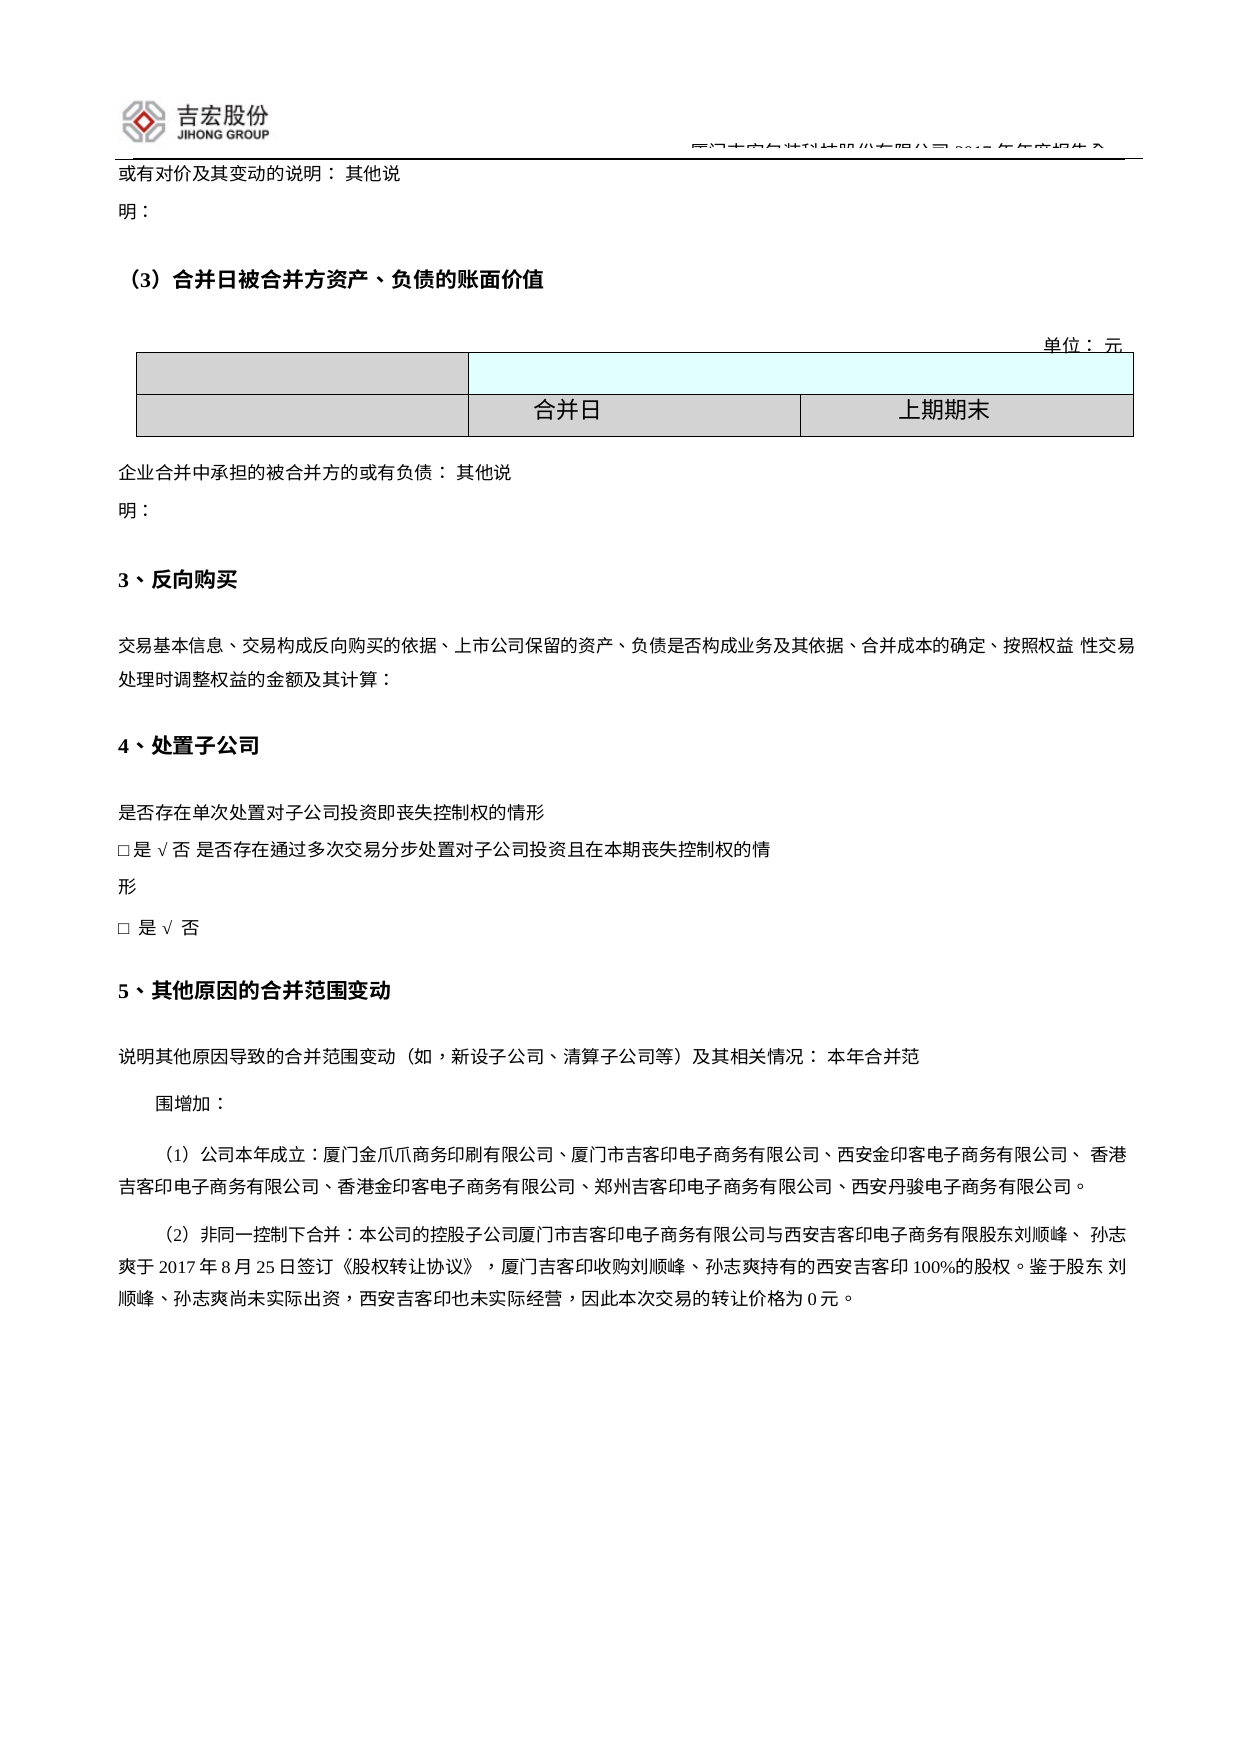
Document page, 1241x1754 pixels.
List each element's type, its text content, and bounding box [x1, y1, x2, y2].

subtitle 5、其他原因的合并范围变动 [118, 976, 1144, 1004]
text 企业合并中承担的被合并方的或有负债： 其他说明： [118, 461, 544, 523]
text 说明其他原因导致的合并范围变动（如，新设子公司、清算子公司等）及其相关情况： 本年合并范围增加： [118, 1045, 938, 1116]
text □ 是 √ 否 是否存在通过多次交易分步处置对子公司投资且在本期丧失控制权的情形 [118, 838, 771, 898]
text 或有对价及其变动的说明： 其他说明： [118, 161, 433, 224]
text 交易基本信息、交易构成反向购买的依据、上市公司保留的资产、负债是否构成业务及其依据、合并成本的确定、按照权益 性交易处理时调整权益的金额及其计算： [118, 633, 1144, 691]
text （2）非同一控制下合并：本公司的控股子公司厦门市吉客印电子商务有限公司与西安吉客印电子商务有限股东刘顺峰、 孙志爽于2017年8月25日签订《股权转让协议》，厦门吉客印收购刘顺峰、孙志爽持有的西安吉客印100%的股权。鉴于股东 刘顺峰、孙志爽尚未实际出资，西安吉客印也未实际经营，因此本次交易的转让价格为0元。 [118, 1223, 1144, 1311]
subtitle 3、反向购买 [118, 565, 1144, 593]
picture [119, 87, 282, 151]
text 是否存在单次处置对子公司投资即丧失控制权的情形 [118, 800, 1144, 824]
text □ 是 √ 否 [118, 915, 1144, 939]
text （1）公司本年成立：厦门金爪爪商务印刷有限公司、厦门市吉客印电子商务有限公司、西安金印客电子商务有限公司、 香港吉客印电子商务有限公司、香港金印客电子商务有限公司、郑州吉客印电子商务有限公司、西安丹骏电子商务有限公司。 [118, 1143, 1144, 1199]
subtitle （3）合并日被合并方资产、负债的账面价值 [118, 265, 1144, 294]
text 单位： 元 [102, 334, 1123, 358]
subtitle 4、处置子公司 [118, 732, 1144, 760]
